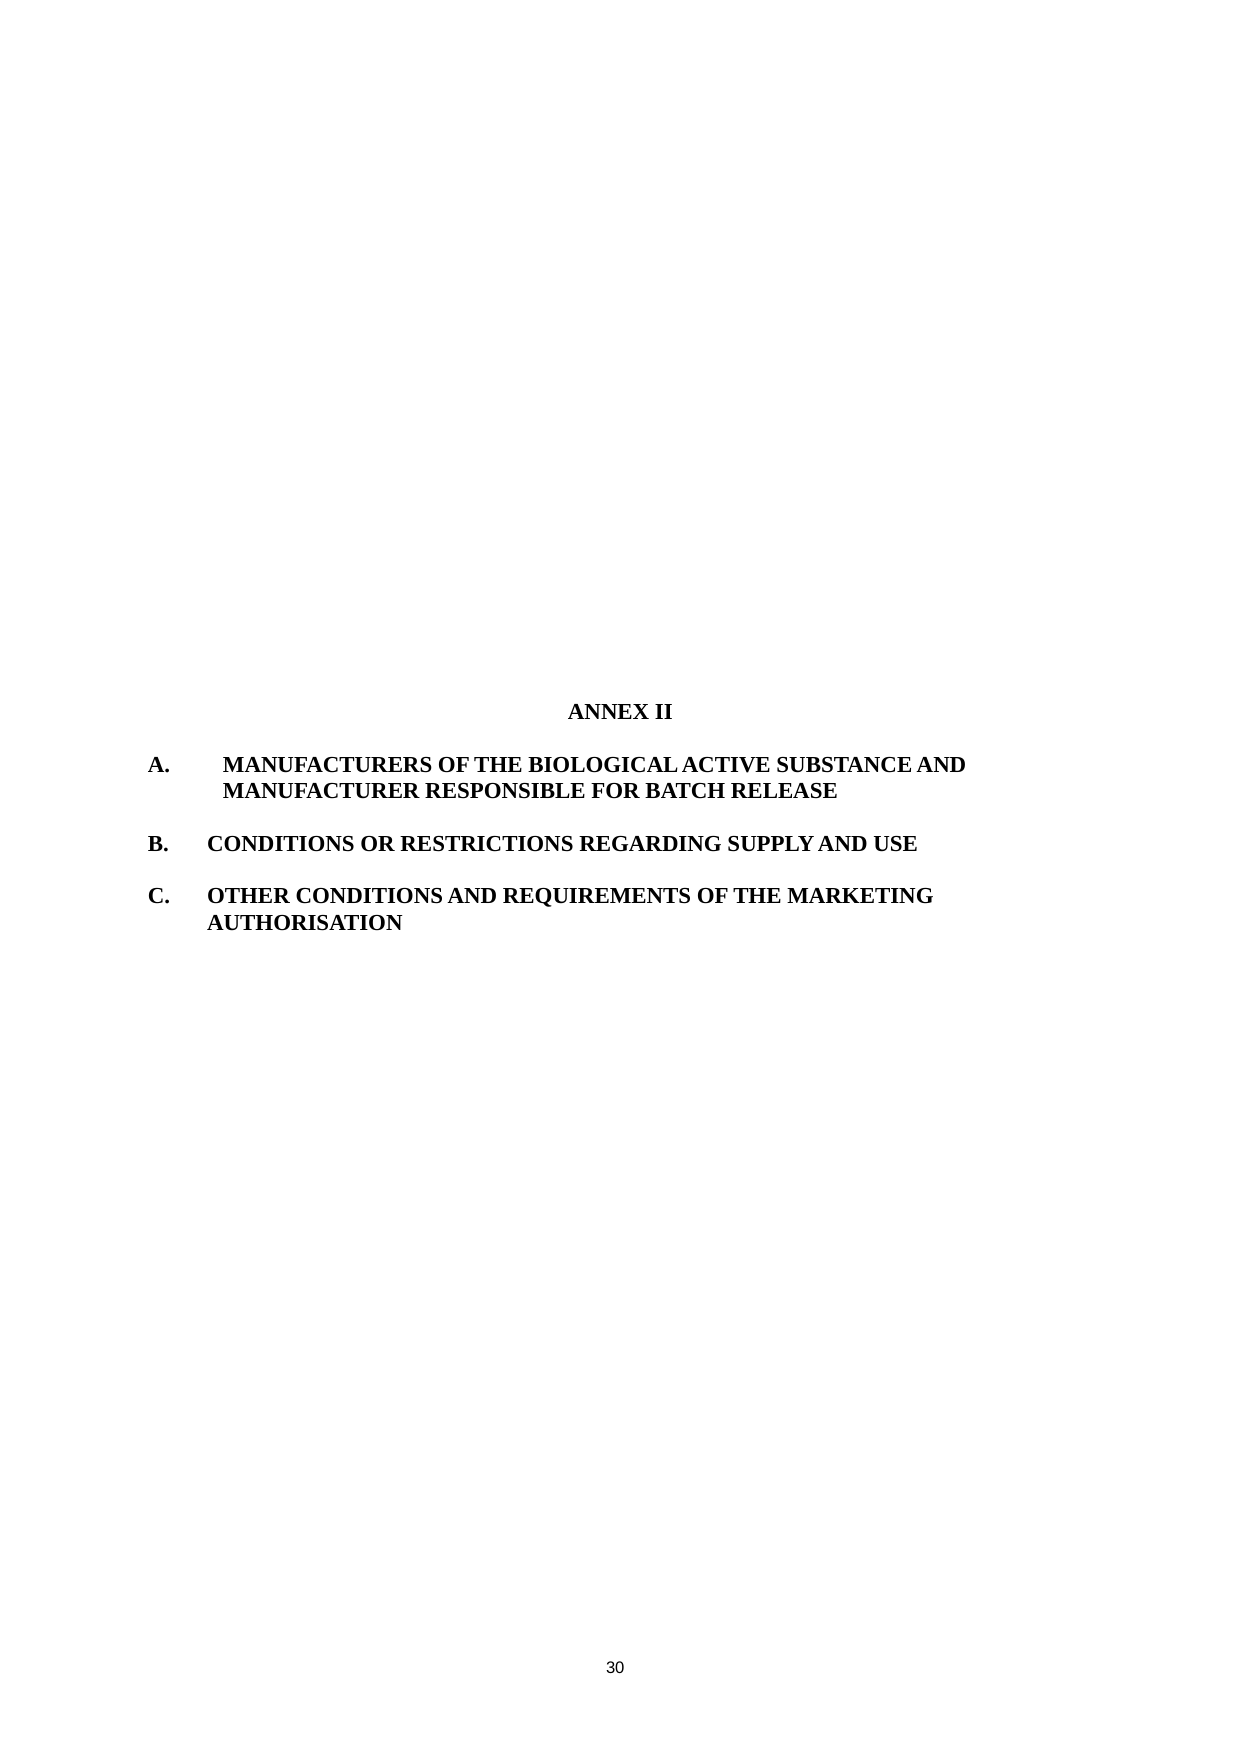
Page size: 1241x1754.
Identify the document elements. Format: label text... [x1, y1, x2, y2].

subtitle C. Other conditions and requirements of the marketing authorisation [148, 882, 1092, 935]
subtitle Annex II [148, 698, 1092, 724]
subtitle B. Conditions or restrictions regarding supply and use [148, 830, 1092, 856]
subtitle A. Manufacturers of the biological active substance and manufacturer responsible for batch release [148, 751, 1092, 803]
